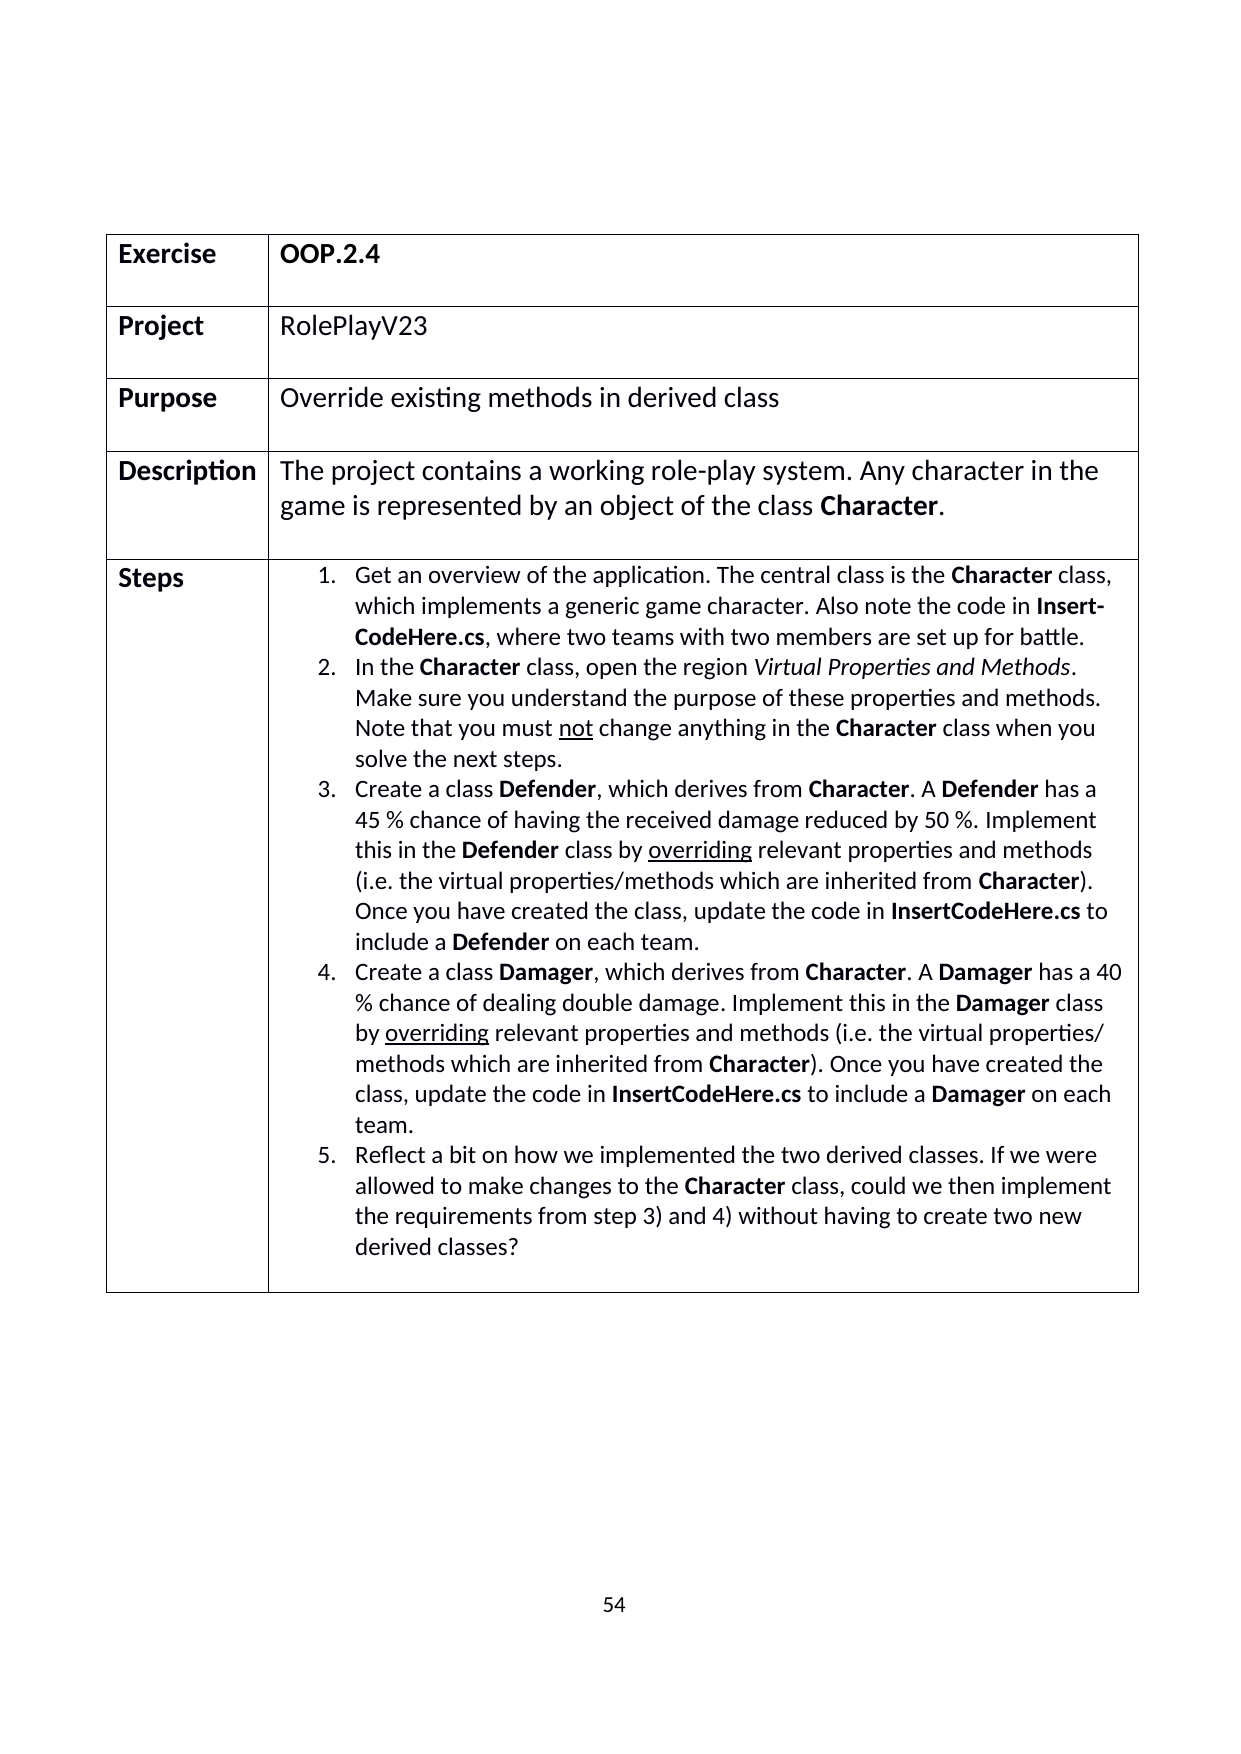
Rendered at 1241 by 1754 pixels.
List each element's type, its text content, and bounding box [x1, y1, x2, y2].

table_header Exercise [107, 235, 268, 306]
table_cell RolePlayV23 [269, 307, 1138, 378]
table_cell The project contains a working role-play system. Any character in the game is represented by an object of the class Character. [269, 452, 1138, 558]
table_cell Project [107, 307, 268, 378]
table_cell Get an overview of the application. The central class is the Character class, which implements a generic game character. Also note the code in InsertCodeHere.cs, where two teams with two members are set up for battle. In the Character class, open the region Virtual Properties and Methods. Make sure you understand the purpose of these properties and methods. Note that you must not change anything in the Character class when you solve the next steps. Create a class Defender, which derives from Character. A Defender has a 45 % chance of having the received damage reduced by 50 %. Implement this in the Defender class by overriding relevant properties and methods (i.e. the virtual properties/methods which are inherited from Character). Once you have created the class, update the code in InsertCodeHere.cs to include a Defender on each team. Create a class Damager, which derives from Character. A Damager has a 40 % chance of dealing double damage. Implement this in the Damager class by overriding relevant properties and methods (i.e. the virtual properties/ methods which are inherited from Character). Once you have created the class, update the code in InsertCodeHere.cs to include a Damager on each team. Reflect a bit on how we implemented the two derived classes. If we were allowed to make changes to the Character class, could we then implement the requirements from step 3) and 4) without having to create two new derived classes? [269, 560, 1138, 1292]
table_header OOP.2.4 [269, 235, 1138, 306]
table_cell Steps [107, 560, 268, 1292]
table_cell Description [107, 452, 268, 558]
table_cell Override existing methods in derived class [269, 379, 1138, 451]
table_cell Purpose [107, 379, 268, 451]
